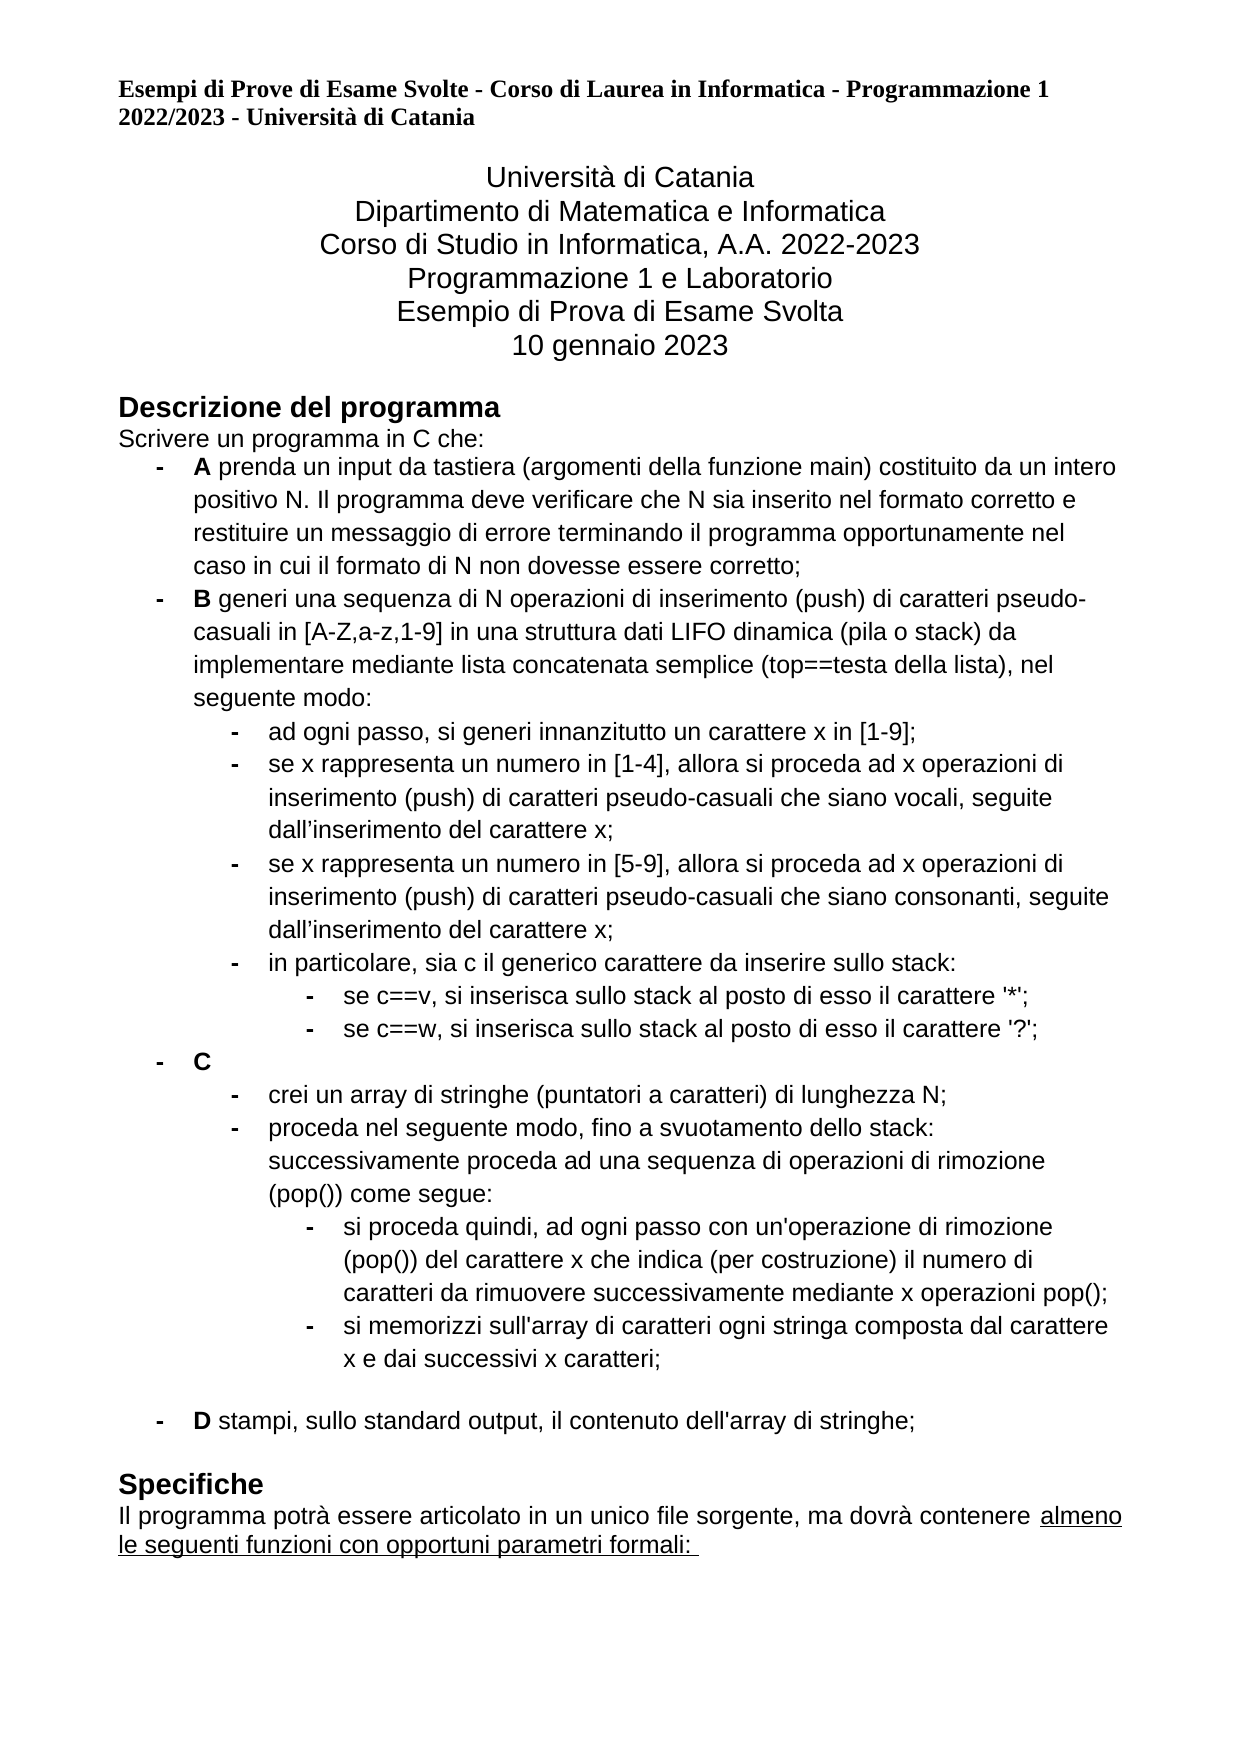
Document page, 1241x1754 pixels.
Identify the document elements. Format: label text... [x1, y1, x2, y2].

list A prenda un input da tastiera (argomenti della funzione main) costituito da un intero positivo N. Il programma deve verificare che N sia inserito nel formato corretto e restituire un messaggio di errore terminando il programma opportunamente nel caso in cui il formato di N non dovesse essere corretto; [156, 452, 1122, 580]
list proceda nel seguente modo, fino a svuotamento dello stack: successivamente proceda ad una sequenza di operazioni di rimozione (pop()) come segue: [231, 1113, 1122, 1207]
list ad ogni passo, si generi innanzitutto un carattere x in [1-9]; [231, 716, 1122, 745]
list se c==v, si inserisca sullo stack al posto di esso il carattere '*'; [306, 981, 1122, 1009]
list C [156, 1047, 1122, 1075]
list in particolare, sia c il generico carattere da inserire sullo stack: [231, 948, 1122, 976]
text Esempio di Prova di Esame Svolta [118, 294, 1122, 328]
text Dipartimento di Matematica e Informatica [118, 193, 1122, 227]
text Descrizione del programma [118, 390, 1122, 423]
list se x rappresenta un numero in [1-4], allora si proceda ad x operazioni di inserimento (push) di caratteri pseudo-casuali che siano vocali, seguite dall’inserimento del carattere x; [231, 749, 1122, 844]
list se c==w, si inserisca sullo stack al posto di esso il carattere '?'; [306, 1014, 1122, 1042]
list B generi una sequenza di N operazioni di inserimento (push) di caratteri pseudo-casuali in [A-Z,a-z,1-9] in una struttura dati LIFO dinamica (pila o stack) da implementare mediante lista concatenata semplice (top==testa della lista), nel seguente modo: [156, 584, 1122, 712]
text Programmazione 1 e Laboratorio [118, 261, 1122, 294]
text Corso di Studio in Informatica, A.A. 2022-2023 [118, 227, 1122, 261]
text Università di Catania [118, 160, 1122, 193]
list se x rappresenta un numero in [5-9], allora si proceda ad x operazioni di inserimento (push) di caratteri pseudo-casuali che siano consonanti, seguite dall’inserimento del carattere x; [231, 848, 1122, 943]
text Il programma potrà essere articolato in un unico file sorgente, ma dovrà contenere almeno le seguenti funzioni con opportuni parametri formali: [118, 1501, 1122, 1558]
text Scrivere un programma in C che: [118, 423, 1122, 452]
text Specifiche [118, 1467, 1122, 1501]
list si memorizzi sull'array di caratteri ogni stringa composta dal carattere x e dai successivi x caratteri; [306, 1311, 1122, 1373]
list crei un array di stringhe (puntatori a caratteri) di lunghezza N; [231, 1080, 1122, 1108]
list si proceda quindi, ad ogni passo con un'operazione di rimozione (pop()) del carattere x che indica (per costruzione) il numero di caratteri da rimuovere successivamente mediante x operazioni pop(); [306, 1212, 1122, 1307]
text 10 gennaio 2023 [118, 328, 1122, 361]
list D stampi, sullo standard output, il contenuto dell'array di stringhe; [156, 1406, 1122, 1434]
